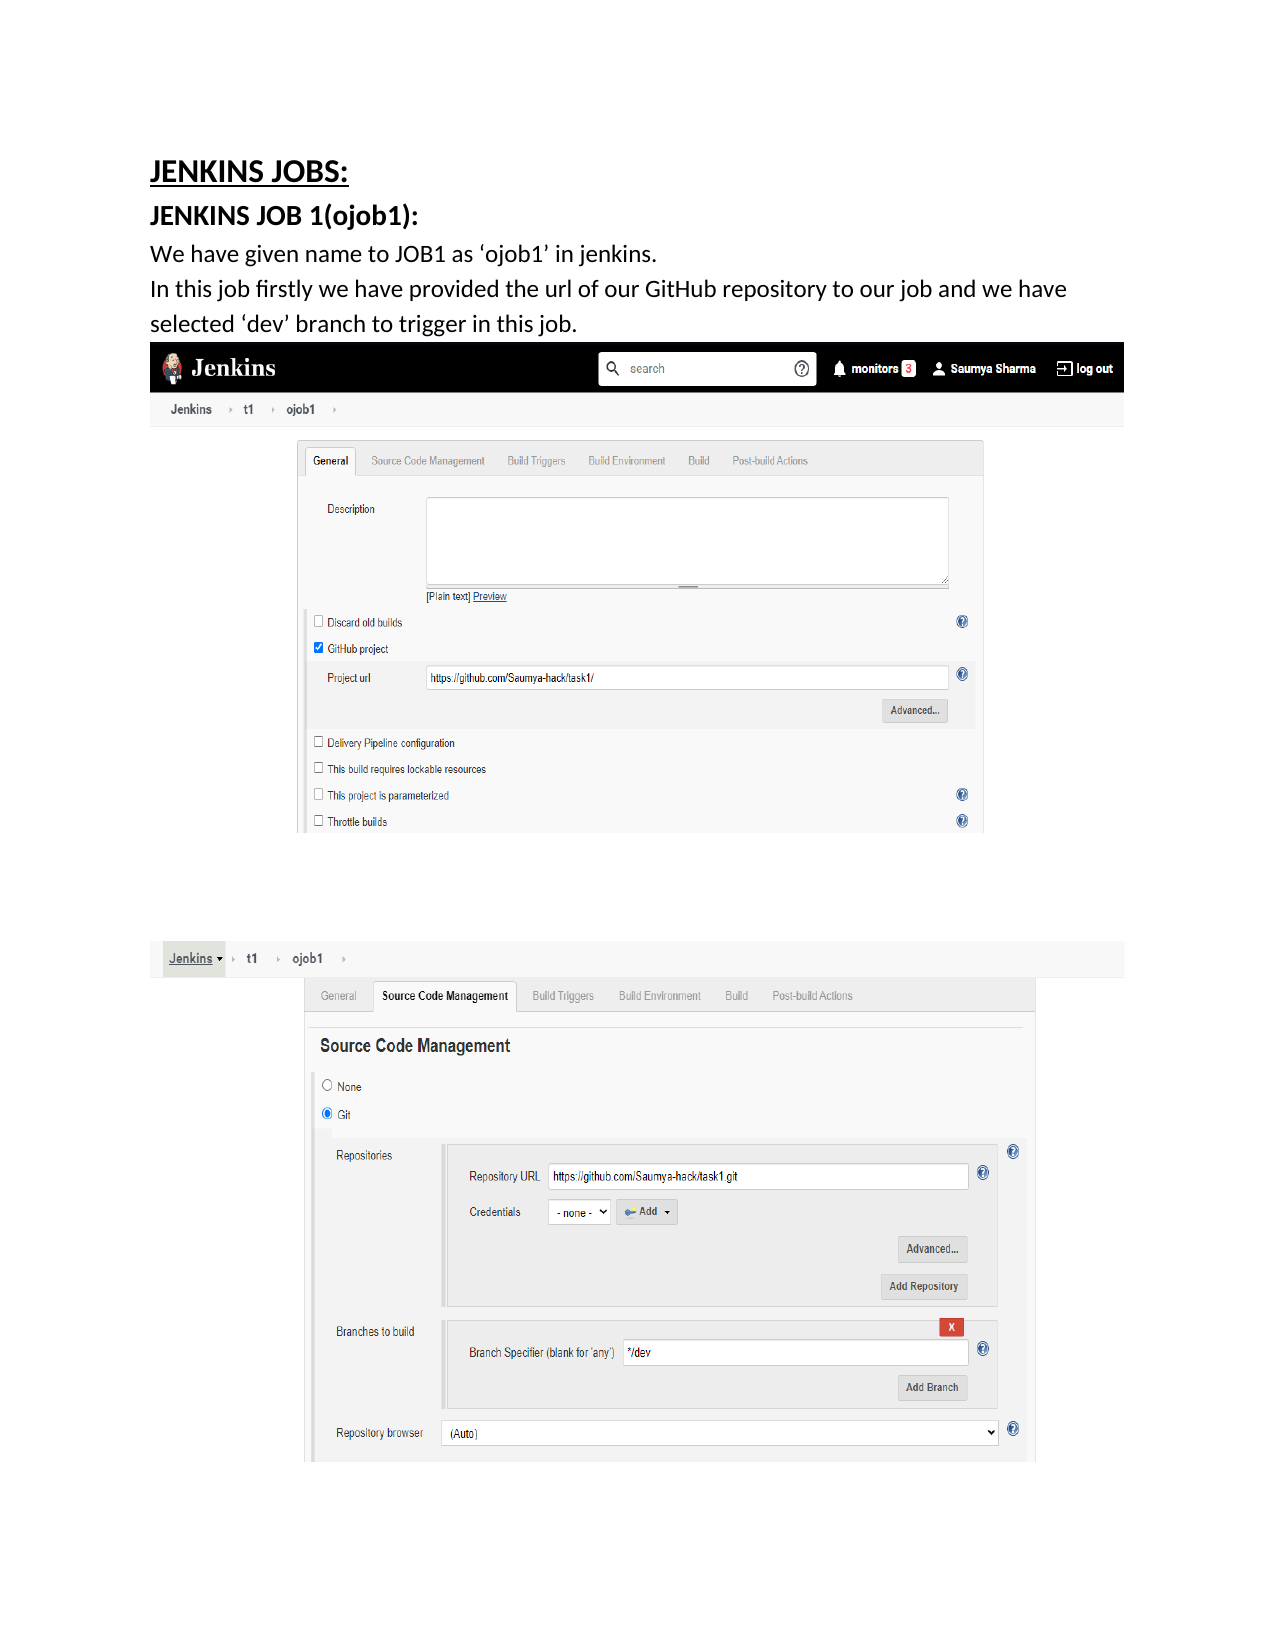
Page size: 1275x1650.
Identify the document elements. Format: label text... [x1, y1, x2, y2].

text JENKINS JOBS: [150, 150, 1125, 191]
picture [150, 941, 1125, 1462]
text We have given name to JOB1 as ‘ojob1’ in jenkins. [150, 238, 1125, 268]
text JENKINS JOB 1(ojob1): [150, 197, 1125, 232]
picture [150, 342, 1124, 833]
text In this job firstly we have provided the url of our GitHub repository to our job and we have selected ‘dev’ branch to trigger in this job. [150, 273, 1125, 338]
